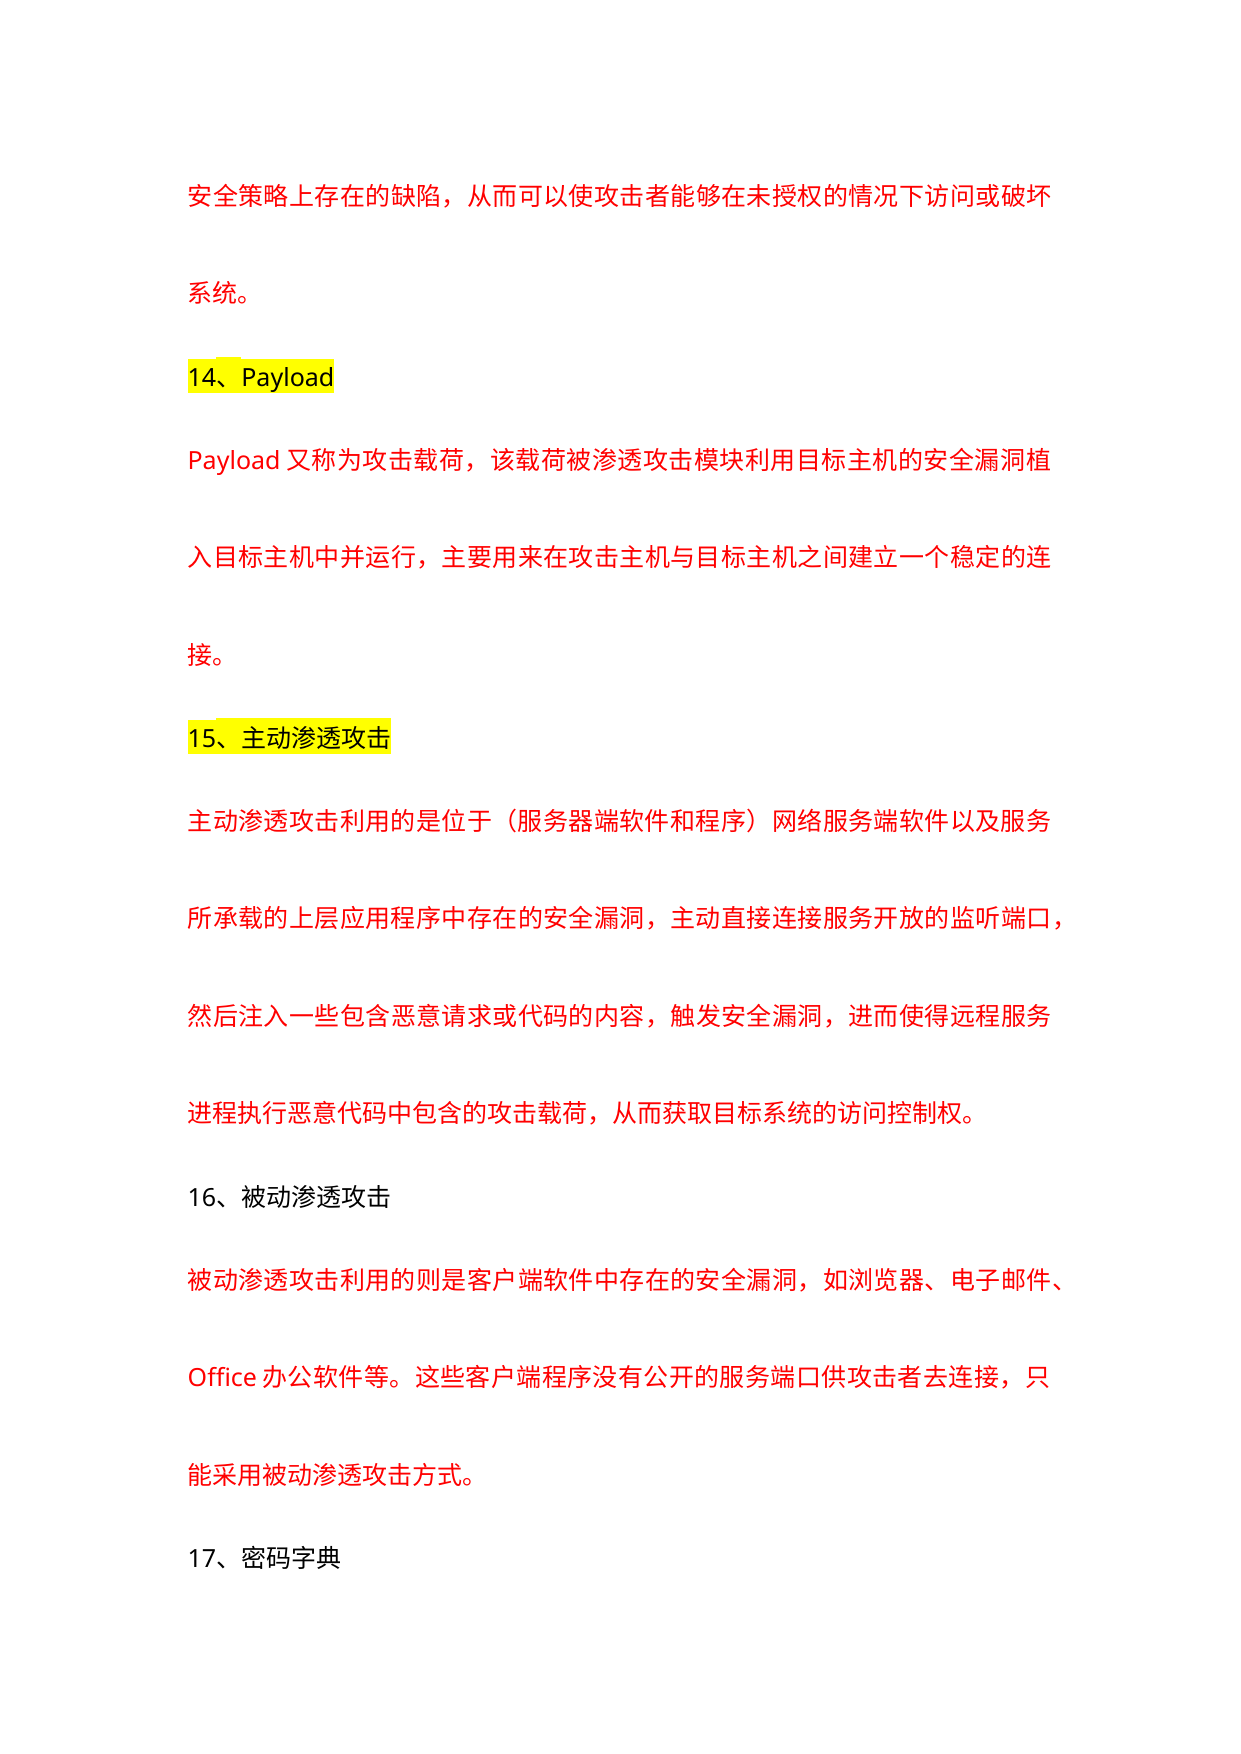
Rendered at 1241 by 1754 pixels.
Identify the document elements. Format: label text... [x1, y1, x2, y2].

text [187, 162, 1053, 324]
text 16、被动渗透攻击 [187, 1163, 1053, 1228]
text Payload又称为攻击载荷，该载荷被渗透攻击模块利用目标主机的安全漏洞植入目标主机中并运行，主要用来在攻击主机与目标主机之间建立一个稳定的连接。 [187, 426, 1053, 686]
text 被动渗透攻击利用的则是客户端软件中存在的安全漏洞，如浏览器、电子邮件、Office办公软件等。这些客户端程序没有公开的服务端口供攻击者去连接，只能采用被动渗透攻击方式。 [187, 1246, 1053, 1506]
text 15、主动渗透攻击 [187, 704, 1053, 769]
text 14、Payload [187, 343, 1053, 408]
text 17、密码字典 [187, 1524, 1053, 1589]
text 主动渗透攻击利用的是位于（服务器端软件和程序）网络服务端软件以及服务所承载的上层应用程序中存在的安全漏洞，主动直接连接服务开放的监听端口，然后注入一些包含恶意请求或代码的内容，触发安全漏洞，进而使得远程服务进程执行恶意代码中包含的攻击载荷，从而获取目标系统的访问控制权。 [187, 787, 1053, 1144]
